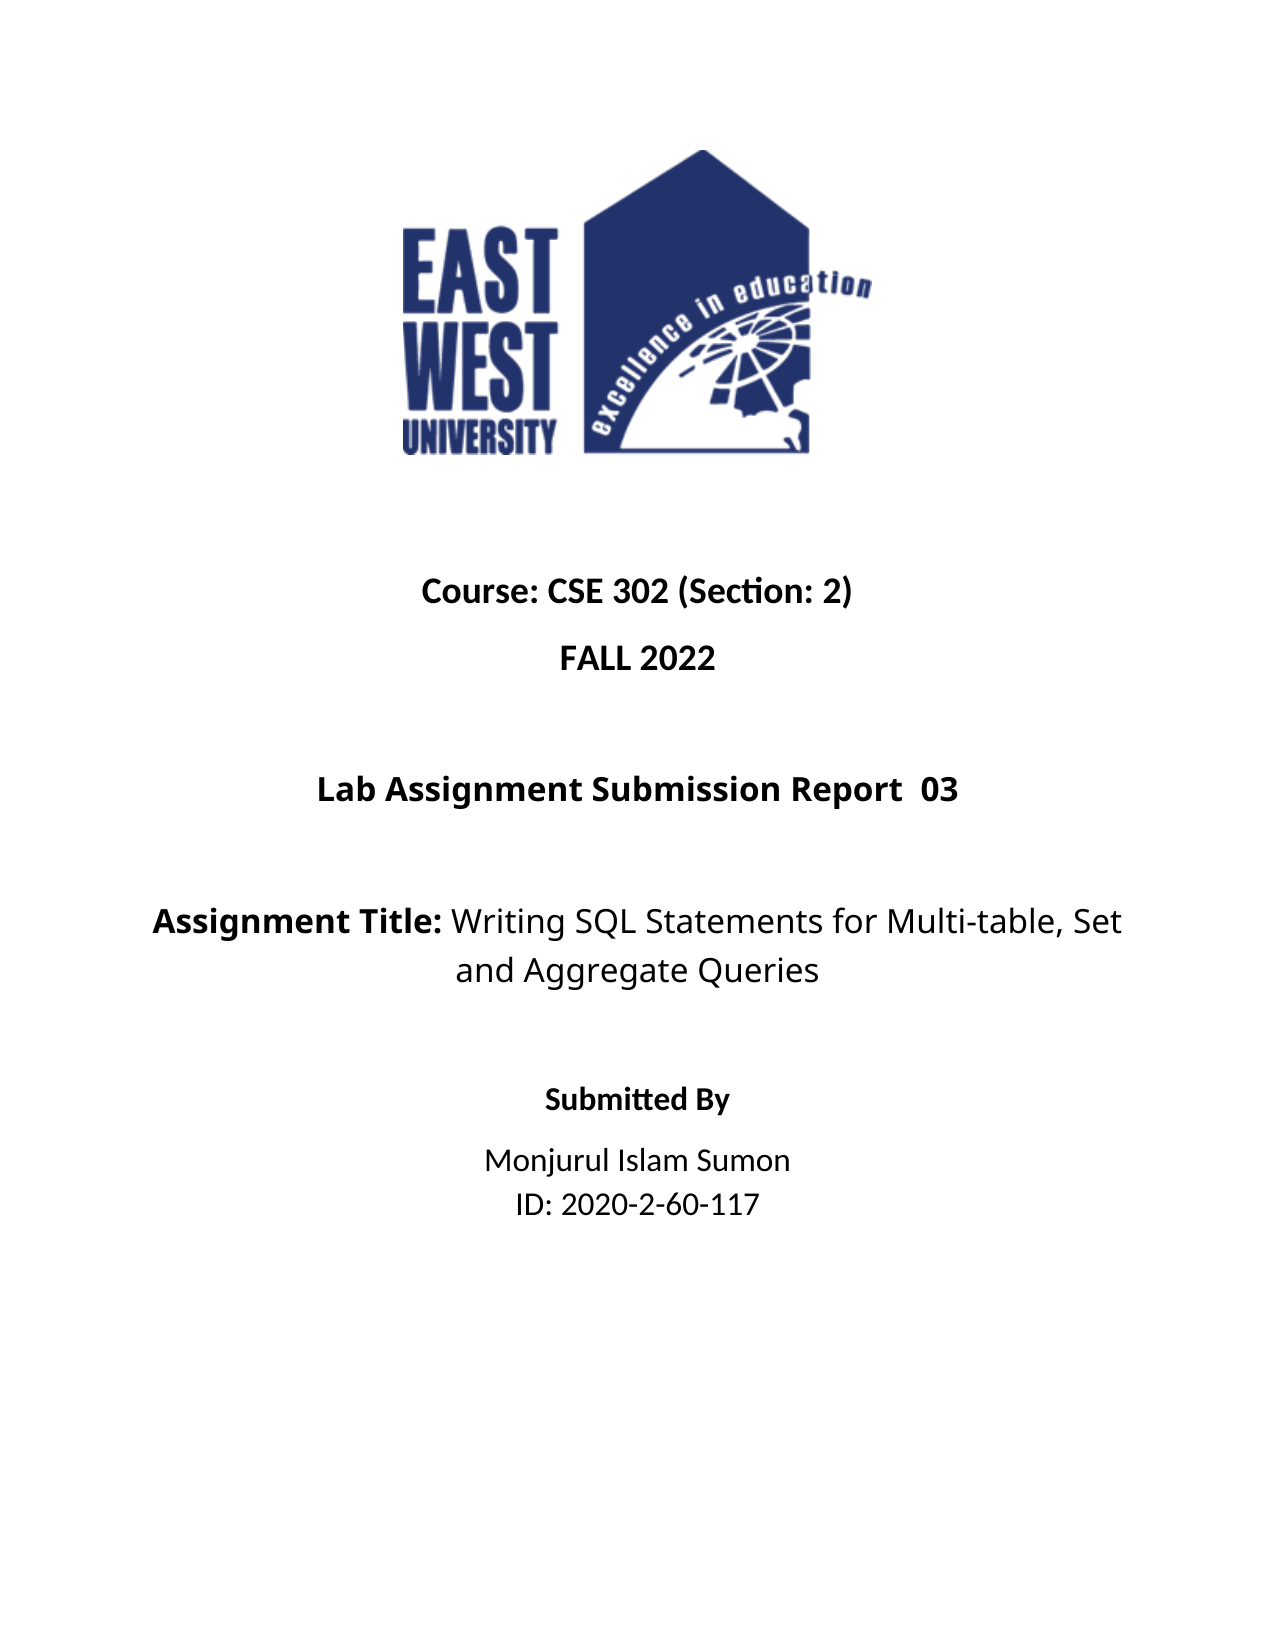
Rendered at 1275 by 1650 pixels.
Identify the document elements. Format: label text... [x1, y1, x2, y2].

text Course: CSE 302 (Section: 2) [150, 567, 1125, 613]
text Assignment Title: Writing SQL Statements for Multi-table, Set and Aggregate Queries [150, 897, 1125, 992]
picture [403, 150, 872, 455]
text Lab Assignment Submission Report 03 [150, 766, 1125, 811]
text FALL 2022 [150, 633, 1125, 679]
text Submitted By [150, 1078, 1125, 1119]
text Monjurul Islam Sumon ID: 2020-2-60-117 [150, 1139, 1125, 1223]
